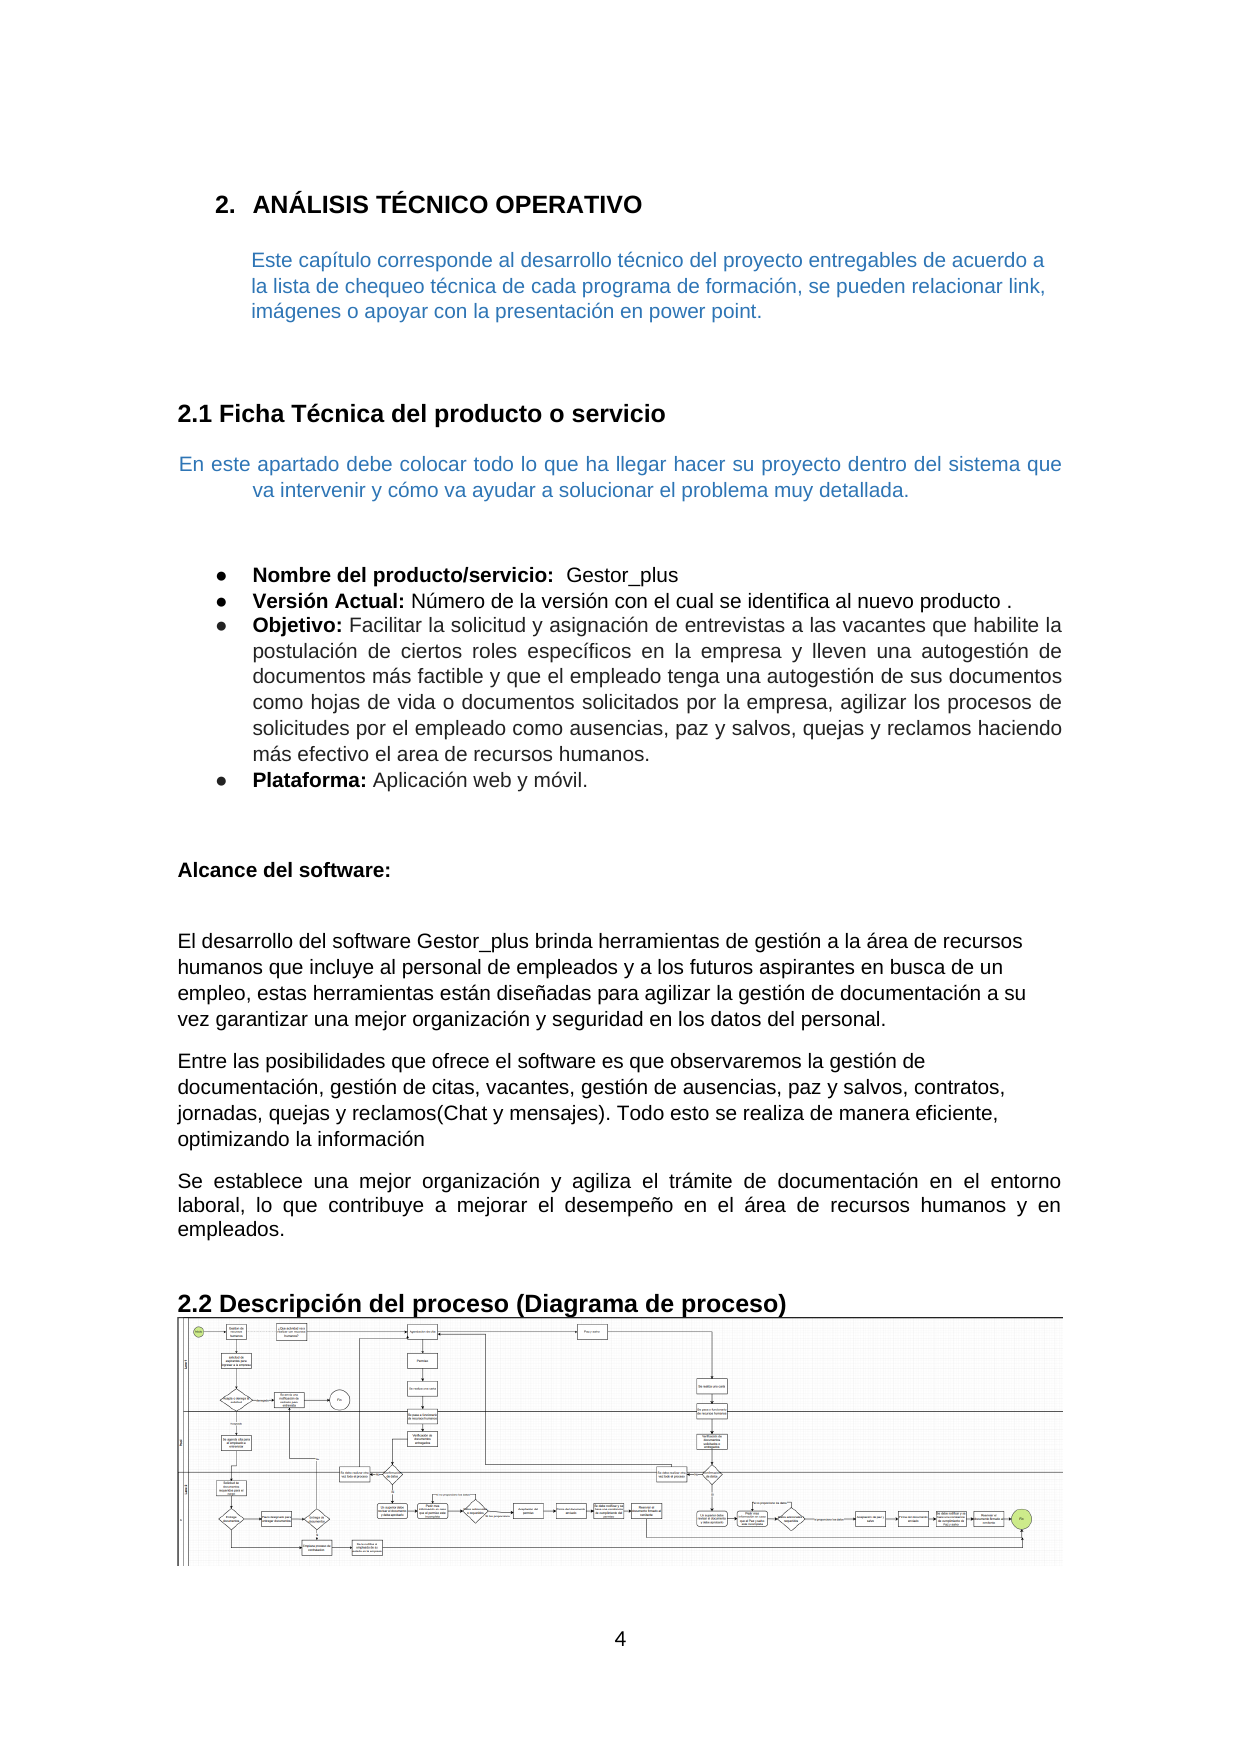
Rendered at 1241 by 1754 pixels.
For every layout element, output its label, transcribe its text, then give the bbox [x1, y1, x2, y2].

list Versión Actual: Número de la versión con el cual se identifica al nuevo producto . [215, 589, 1063, 613]
text El desarrollo del software Gestor_plus brinda herramientas de gestión a la área de recursos humanos que incluye al personal de empleados y a los futuros aspirantes en busca de un empleo, estas herramientas están diseñadas para agilizar la gestión de documentación a su vez garantizar una mejor organización y seguridad en los datos del personal. [177, 929, 1063, 1030]
text Entre las posibilidades que ofrece el software es que observaremos la gestión de documentación, gestión de citas, vacantes, gestión de ausencias, paz y salvos, contratos, jornadas, quejas y reclamos(Chat y mensajes). Todo esto se realiza de manera eficiente, optimizando la información [177, 1049, 1063, 1150]
list Objetivo: Facilitar la solicitud y asignación de entrevistas a las vacantes que habilite la postulación de ciertos roles específicos en la empresa y lleven una autogestión de documentos más factible y que el empleado tenga una autogestión de sus documentos como hojas de vida o documentos solicitados por la empresa, agilizar los procesos de solicitudes por el empleado como ausencias, paz y salvos, quejas y reclamos haciendo más efectivo el area de recursos humanos. [215, 613, 1063, 766]
text Este capítulo corresponde al desarrollo técnico del proyecto entregables de acuerdo a la lista de chequeo técnica de cada programa de formación, se pueden relacionar link, imágenes o apoyar con la presentación en power point. [251, 248, 1063, 323]
text En este apartado debe colocar todo lo que ha llegar hacer su proyecto dentro del sistema que va intervenir y cómo va ayudar a solucionar el problema muy detallada. [179, 452, 1063, 502]
text 2.2 Descripción del proceso (Diagrama de proceso) [177, 1289, 1063, 1317]
list ANÁLISIS TÉCNICO OPERATIVO [215, 190, 1063, 219]
text Se establece una mejor organización y agiliza el trámite de documentación en el entorno laboral, lo que contribuye a mejorar el desempeño en el área de recursos humanos y en empleados. [177, 1169, 1063, 1241]
list Nombre del producto/servicio: Gestor_plus [215, 563, 1063, 587]
text 2.1 Ficha Técnica del producto o servicio [177, 399, 1063, 428]
text Alcance del software: [177, 858, 1063, 882]
picture [177, 1317, 1063, 1566]
list Plataforma: Aplicación web y móvil. [215, 768, 1063, 792]
